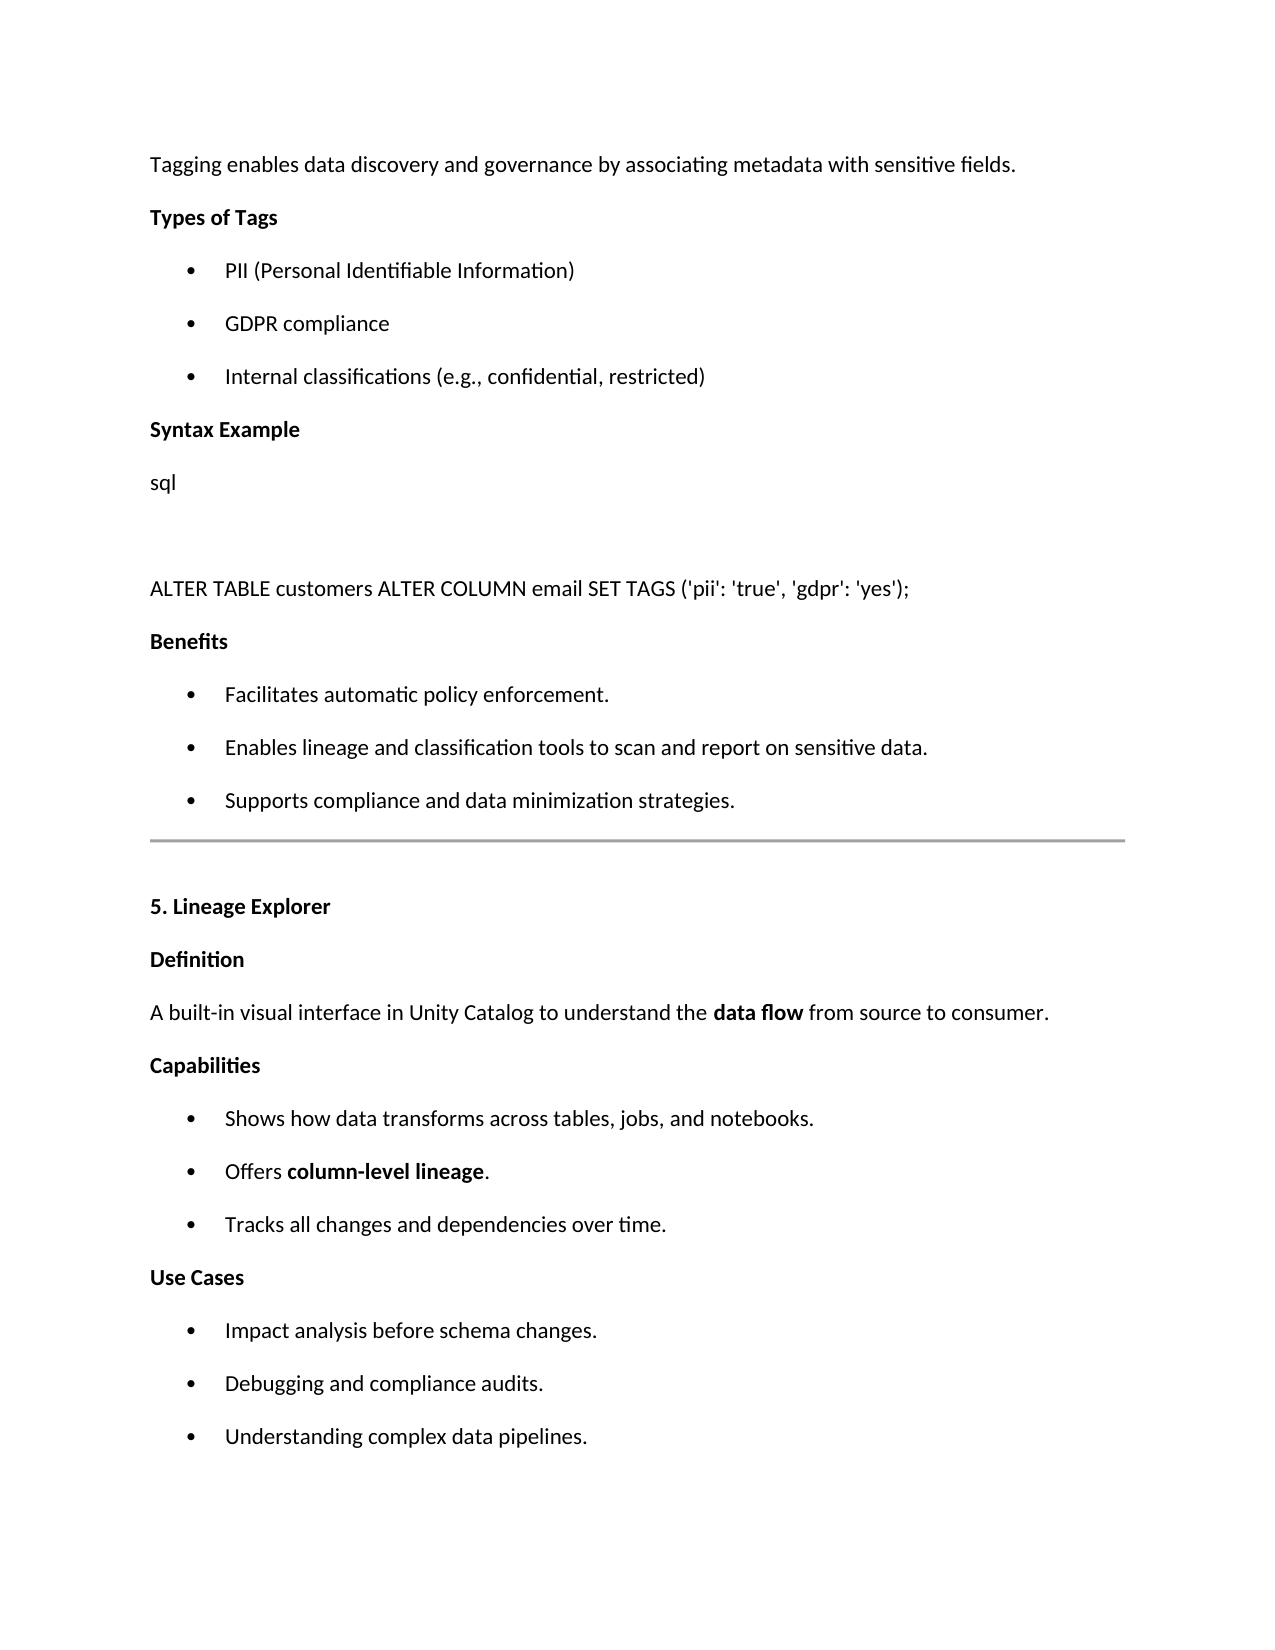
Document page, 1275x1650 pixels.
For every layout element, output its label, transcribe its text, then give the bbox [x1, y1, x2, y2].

list Understanding complex data pipelines. [187, 1422, 1125, 1451]
list PII (Personal Identifiable Information) [187, 256, 1125, 284]
text Benefits [150, 627, 1125, 655]
text A built-in visual interface in Unity Catalog to understand the data flow from source to consumer. [150, 998, 1125, 1026]
text Capabilities [150, 1051, 1125, 1079]
list Facilitates automatic policy enforcement. [187, 680, 1125, 708]
text Definition [150, 945, 1125, 973]
list Enables lineage and classification tools to scan and report on sensitive data. [187, 733, 1125, 761]
text 5. Lineage Explorer [150, 892, 1125, 920]
list GDPR compliance [187, 309, 1125, 337]
list Debugging and compliance audits. [187, 1369, 1125, 1397]
text Tagging enables data discovery and governance by associating metadata with sensitive fields. [150, 150, 1125, 178]
list Offers column-level lineage. [187, 1157, 1125, 1185]
text Types of Tags [150, 203, 1125, 231]
list Tracks all changes and dependencies over time. [187, 1210, 1125, 1238]
text Use Cases [150, 1263, 1125, 1291]
text sql [150, 468, 1125, 496]
text Syntax Example [150, 415, 1125, 443]
list Shows how data transforms across tables, jobs, and notebooks. [187, 1104, 1125, 1132]
list Impact analysis before schema changes. [187, 1316, 1125, 1344]
list Supports compliance and data minimization strategies. [187, 786, 1125, 814]
text ALTER TABLE customers ALTER COLUMN email SET TAGS ('pii': 'true', 'gdpr': 'yes'); [150, 574, 1125, 602]
list Internal classifications (e.g., confidential, restricted) [187, 362, 1125, 390]
